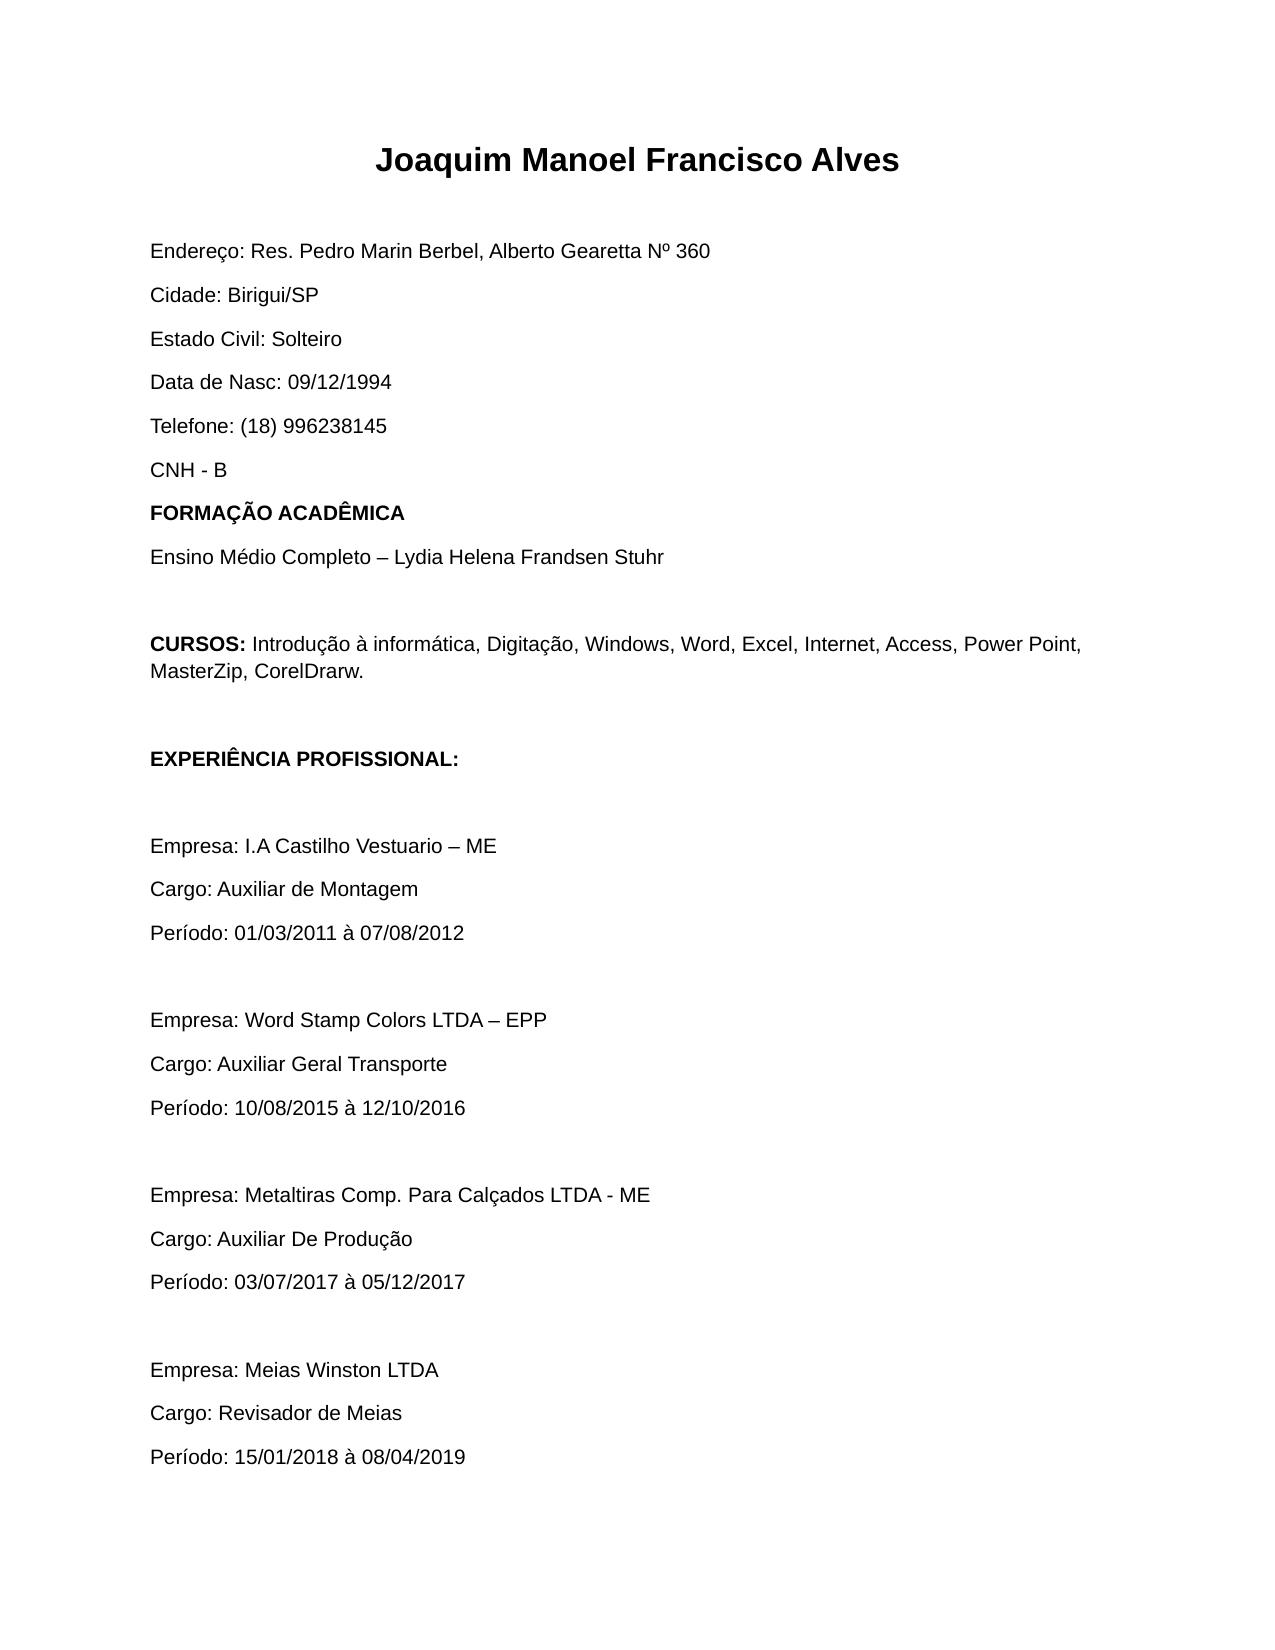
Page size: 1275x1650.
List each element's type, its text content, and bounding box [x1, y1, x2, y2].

text Período: 15/01/2018 à 08/04/2019 [150, 1443, 1125, 1470]
text Período: 03/07/2017 à 05/12/2017 [150, 1268, 1125, 1295]
text Período: 10/08/2015 à 12/10/2016 [150, 1093, 1125, 1121]
text Empresa: I.A Castilho Vestuario – ME [150, 832, 1125, 859]
text Ensino Médio Completo – Lydia Helena Frandsen Stuhr [150, 543, 1125, 570]
text Cidade: Birigui/SP [150, 281, 1125, 308]
text Cargo: Auxiliar de Montagem [150, 875, 1125, 902]
text Cargo: Auxiliar Geral Transporte [150, 1050, 1125, 1077]
text Cargo: Auxiliar De Produção [150, 1224, 1125, 1251]
text CURSOS: Introdução à informática, Digitação, Windows, Word, Excel, Internet, Access, Power Point, MasterZip, CorelDrarw. [150, 630, 1125, 684]
text Telefone: (18) 996238145 [150, 412, 1125, 439]
text Empresa: Metaltiras Comp. Para Calçados LTDA - ME [150, 1181, 1125, 1208]
text EXPERIÊNCIA PROFISSIONAL: [150, 744, 1125, 771]
text Período: 01/03/2011 à 07/08/2012 [150, 919, 1125, 946]
text Cargo: Revisador de Meias [150, 1399, 1125, 1426]
text CNH - B [150, 456, 1125, 482]
text Empresa: Word Stamp Colors LTDA – EPP [150, 1006, 1125, 1033]
text Empresa: Meias Winston LTDA [150, 1355, 1125, 1382]
text Estado Civil: Solteiro [150, 324, 1125, 352]
text Joaquim Manoel Francisco Alves [150, 150, 1125, 177]
text Endereço: Res. Pedro Marin Berbel, Alberto Gearetta Nº 360 [150, 237, 1125, 264]
text Data de Nasc: 09/12/1994 [150, 368, 1125, 395]
text FORMAÇÃO ACADÊMICA [150, 499, 1125, 526]
